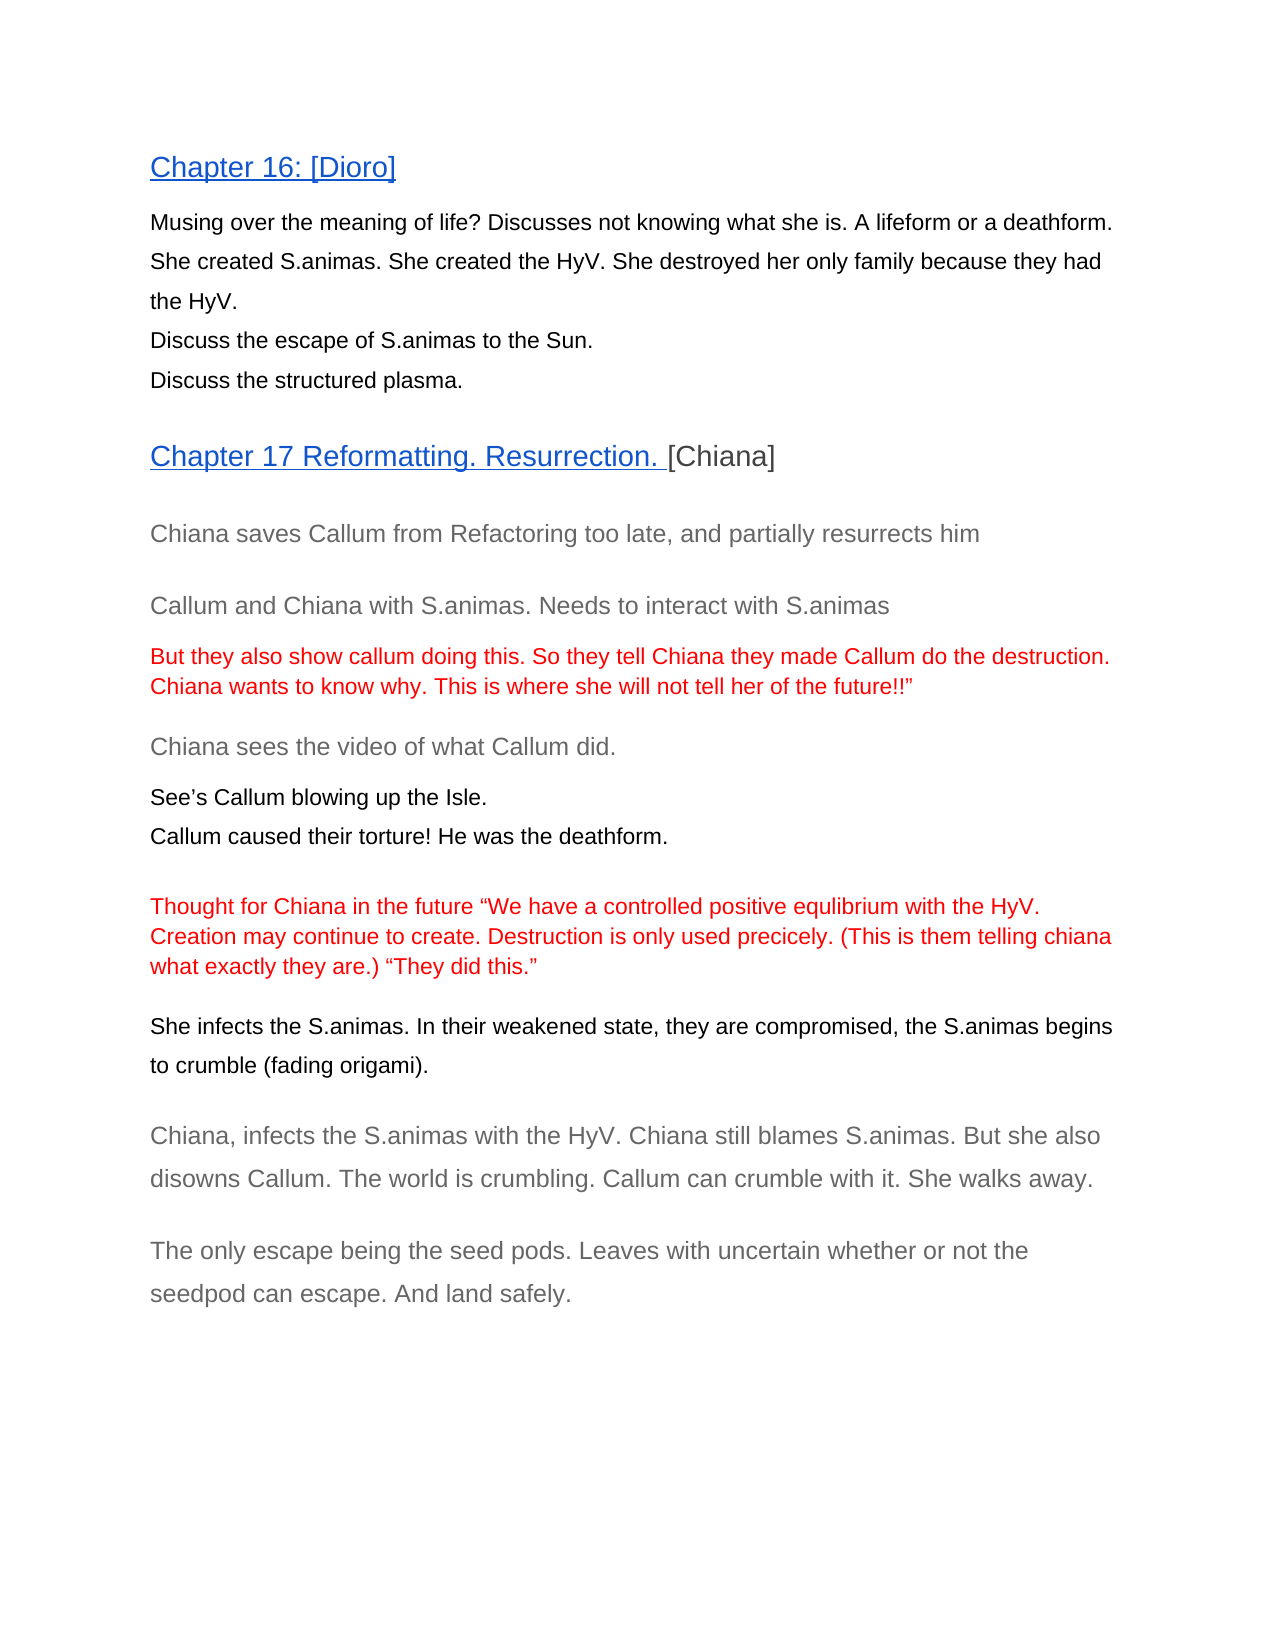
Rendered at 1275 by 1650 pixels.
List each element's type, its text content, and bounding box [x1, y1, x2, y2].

text Thought for Chiana in the future “We have a controlled positive equlibrium with the HyV. Creation may continue to create. Destruction is only used precicely. (This is them telling chiana what exactly they are.) “They did this.” [150, 893, 1125, 979]
text Discuss the structured plasma. [150, 367, 1125, 393]
subtitle She infects the S.animas. In their weakened state, they are compromised, the S.animas begins to crumble (fading origami). [150, 1013, 1125, 1078]
text Musing over the meaning of life? Discusses not knowing what she is. A lifeform or a deathform. She created S.animas. She created the HyV. She destroyed her only family because they had the HyV. [150, 209, 1125, 314]
subtitle Chiana saves Callum from Refactoring too late, and partially resurrects him [150, 519, 1125, 548]
text Callum caused their torture! He was the deathform. [150, 823, 1125, 849]
subtitle Chiana, infects the S.animas with the HyV. Chiana still blames S.animas. But she also disowns Callum. The world is crumbling. Callum can crumble with it. She walks away. [150, 1121, 1125, 1193]
subtitle Callum and Chiana with S.animas. Needs to interact with S.animas [150, 591, 1125, 620]
text Discuss the escape of S.animas to the Sun. [150, 327, 1125, 353]
text See’s Callum blowing up the Isle. [150, 784, 1125, 810]
subtitle Chapter 17 Reformatting. Resurrection. [Chiana] [150, 439, 1125, 473]
text But they also show callum doing this. So they tell Chiana they made Callum do the destruction. Chiana wants to know why. This is where she will not tell her of the future!!” [150, 643, 1125, 699]
subtitle The only escape being the seed pods. Leaves with uncertain whether or not the seedpod can escape. And land safely. [150, 1236, 1125, 1308]
subtitle Chapter 16: [Dioro] [150, 150, 1125, 183]
subtitle Chiana sees the video of what Callum did. [150, 732, 1125, 761]
